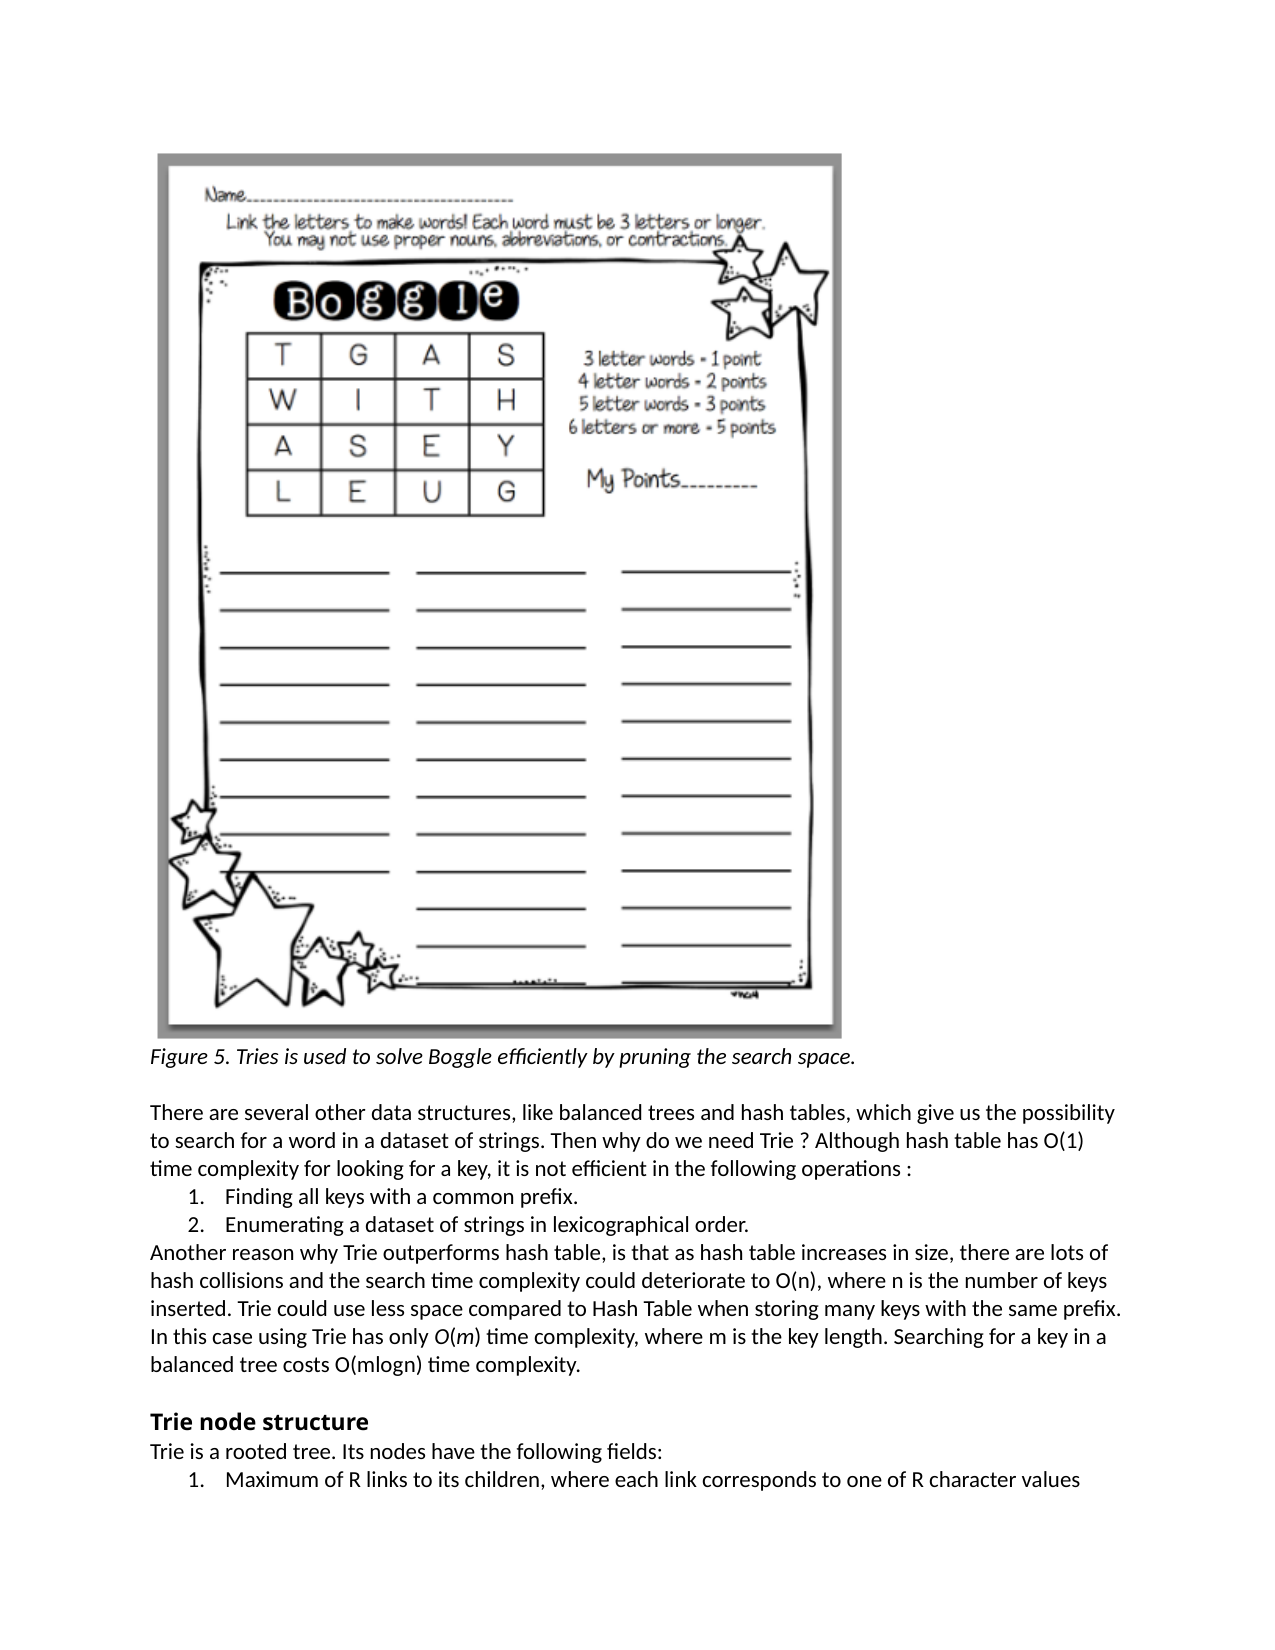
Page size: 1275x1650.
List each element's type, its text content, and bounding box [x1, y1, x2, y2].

picture [150, 150, 842, 1042]
text Trie is a rooted tree. Its nodes have the following fields: [150, 1437, 1125, 1466]
list Finding all keys with a common prefix. [187, 1182, 1125, 1210]
text Another reason why Trie outperforms hash table, is that as hash table increases in size, there are lots of hash collisions and the search time complexity could deteriorate to O(n), where n is the number of keys inserted. Trie could use less space compared to Hash Table when storing many keys with the same prefix. In this case using Trie has only O(m) time complexity, where m is the key length. Searching for a key in a balanced tree costs O(mlog⁡n) time complexity. [150, 1238, 1125, 1378]
list Enumerating a dataset of strings in lexicographical order. [187, 1210, 1125, 1238]
text Figure 5. Tries is used to solve Boggle efficiently by pruning the search space. [150, 1042, 1125, 1070]
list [187, 1466, 1125, 1493]
text There are several other data structures, like balanced trees and hash tables, which give us the possibility to search for a word in a dataset of strings. Then why do we need Trie ? Although hash table has O(1) time complexity for looking for a key, it is not efficient in the following operations : [150, 1098, 1125, 1182]
